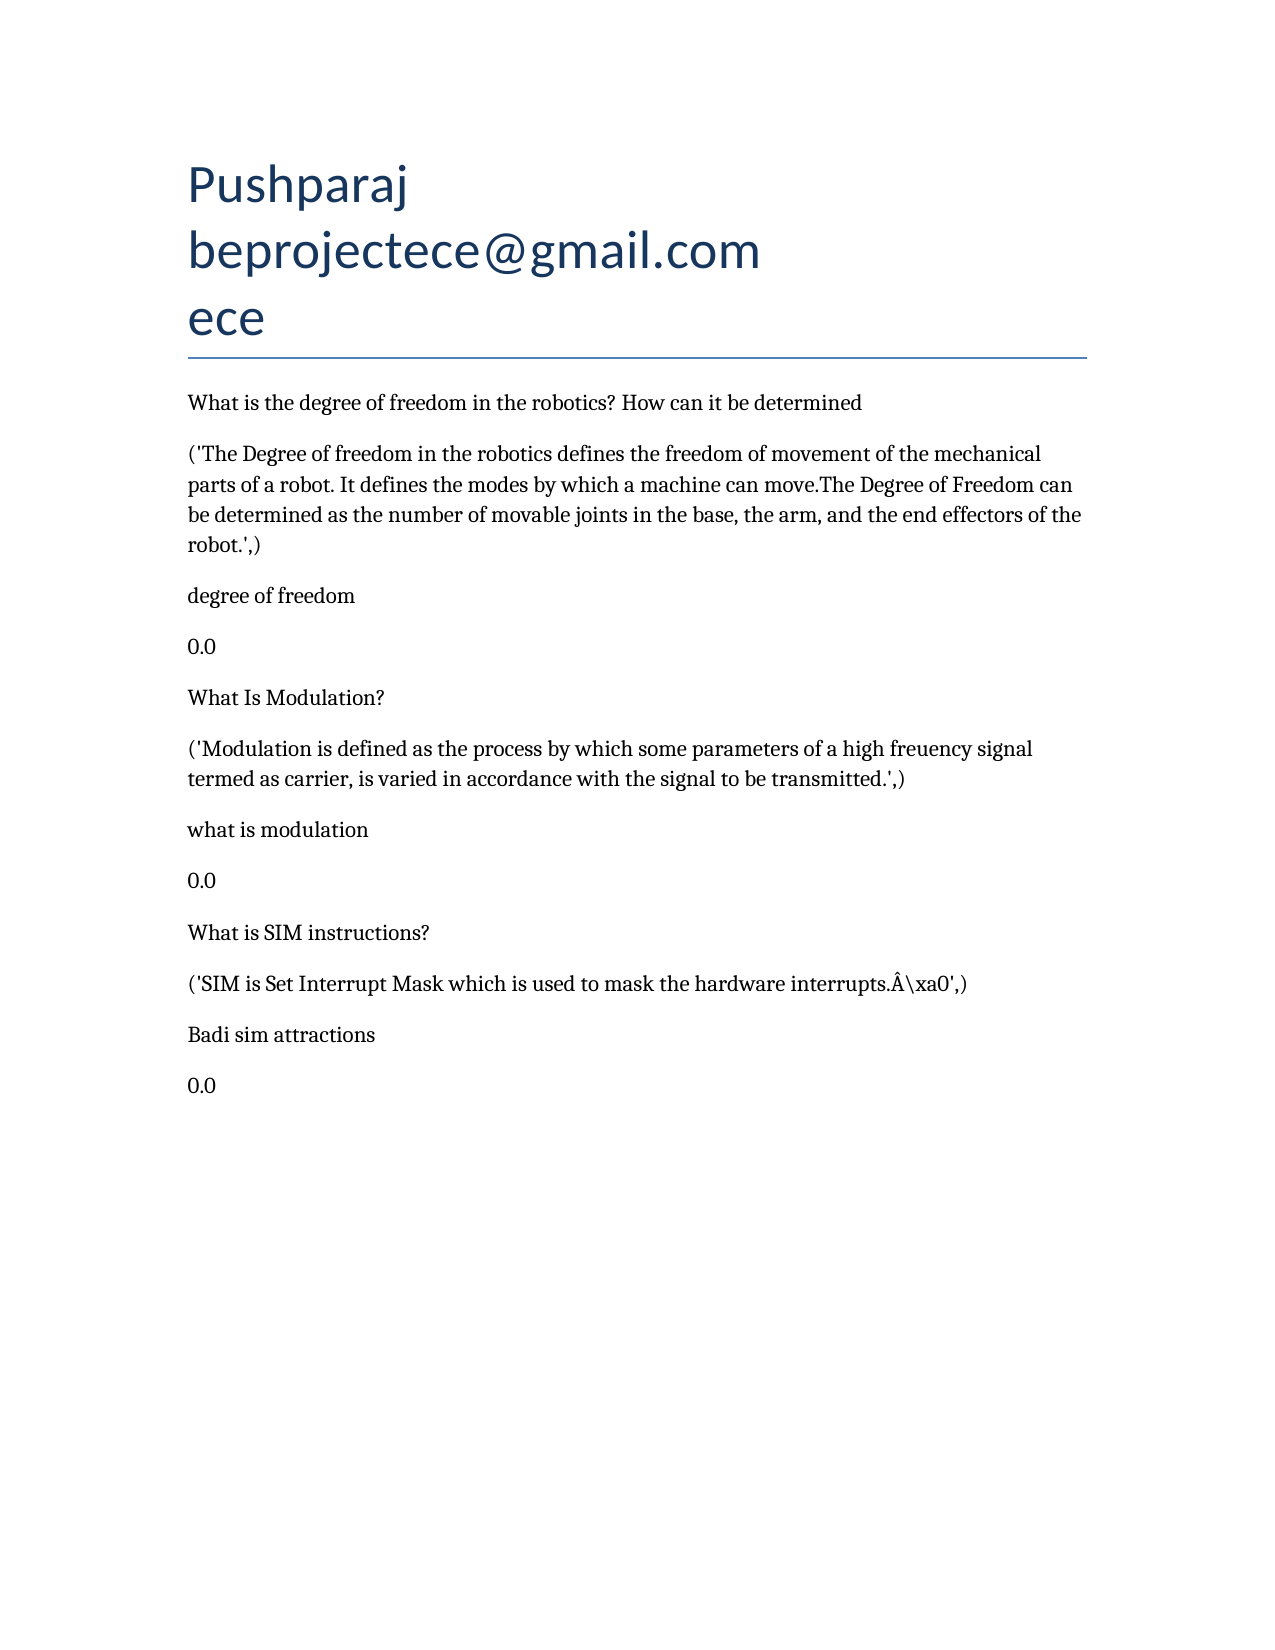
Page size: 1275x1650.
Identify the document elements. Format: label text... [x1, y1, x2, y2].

text What Is Modulation? [187, 685, 1087, 711]
text Badi sim attractions [187, 1021, 1087, 1048]
text what is modulation [187, 817, 1087, 843]
text What is SIM instructions? [187, 919, 1087, 946]
title beprojectece@gmail.com [187, 216, 1087, 282]
text 0.0 [187, 1072, 1087, 1099]
text degree of freedom [187, 583, 1087, 609]
text What is the degree of freedom in the robotics? How can it be determined [187, 390, 1087, 416]
text 0.0 [187, 868, 1087, 894]
title Pushparaj [187, 150, 1087, 216]
title ece [187, 282, 1087, 359]
text ('SIM is Set Interrupt Mask which is used to mask the hardware interrupts.Â\xa0',) [187, 970, 1087, 997]
text ('The Degree of freedom in the robotics defines the freedom of movement of the mechanical parts of a robot. It defines the modes by which a machine can move.The Degree of Freedom can be determined as the number of movable joints in the base, the arm, and the end effectors of the robot.',) [187, 441, 1087, 558]
text 0.0 [187, 634, 1087, 660]
text ('Modulation is defined as the process by which some parameters of a high freuency signal termed as carrier, is varied in accordance with the signal to be transmitted.',) [187, 736, 1087, 792]
